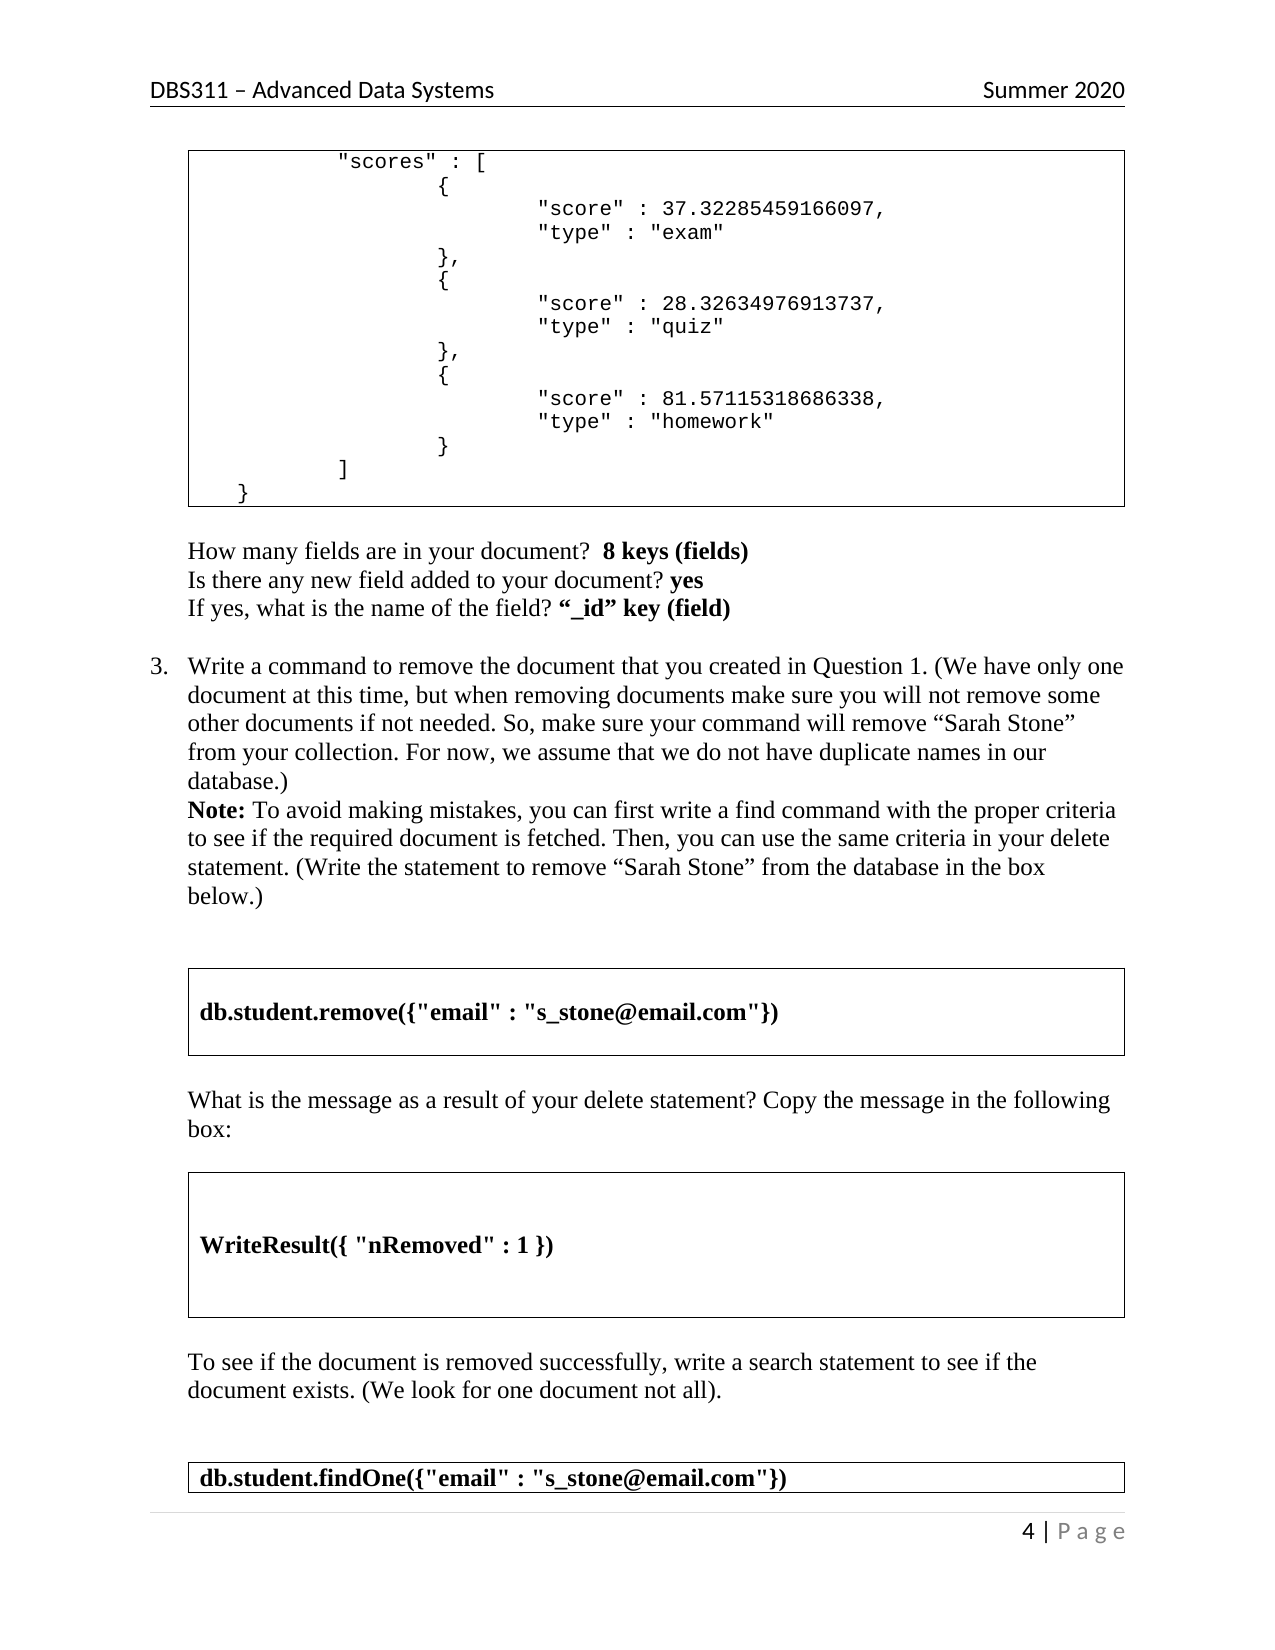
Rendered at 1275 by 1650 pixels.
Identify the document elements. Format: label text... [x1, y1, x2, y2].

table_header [189, 151, 1124, 506]
list To see if the document is removed successfully, write a search statement to see if the document exists. (We look for one document not all). [187, 1347, 1125, 1404]
table_header WriteResult({ "nRemoved" : 1 }) [189, 1173, 1124, 1317]
list Note: To avoid making mistakes, you can first write a find command with the proper criteria to see if the required document is fetched. Then, you can use the same criteria in your delete statement. (Write the statement to remove “Sarah Stone” from the database in the box below.) [187, 795, 1125, 910]
list Is there any new field added to your document? yes [187, 565, 1125, 593]
list What is the message as a result of your delete statement? Copy the message in the following box: [187, 1085, 1125, 1143]
table_header db.student.findOne({"email" : "s_stone@email.com"}) [189, 1463, 1124, 1492]
list How many fields are in your document? 8 keys (fields) [187, 536, 1125, 565]
list Write a command to remove the document that you created in Question 1. (We have only one document at this time, but when removing documents make sure you will not remove some other documents if not needed. So, make sure your command will remove “Sarah Stone” from your collection. For now, we assume that we do not have duplicate names in our database.) [150, 651, 1125, 795]
list If yes, what is the name of the field? “_id” key (field) [187, 593, 1125, 622]
table_header db.student.remove({"email" : "s_stone@email.com"}) [189, 969, 1124, 1055]
